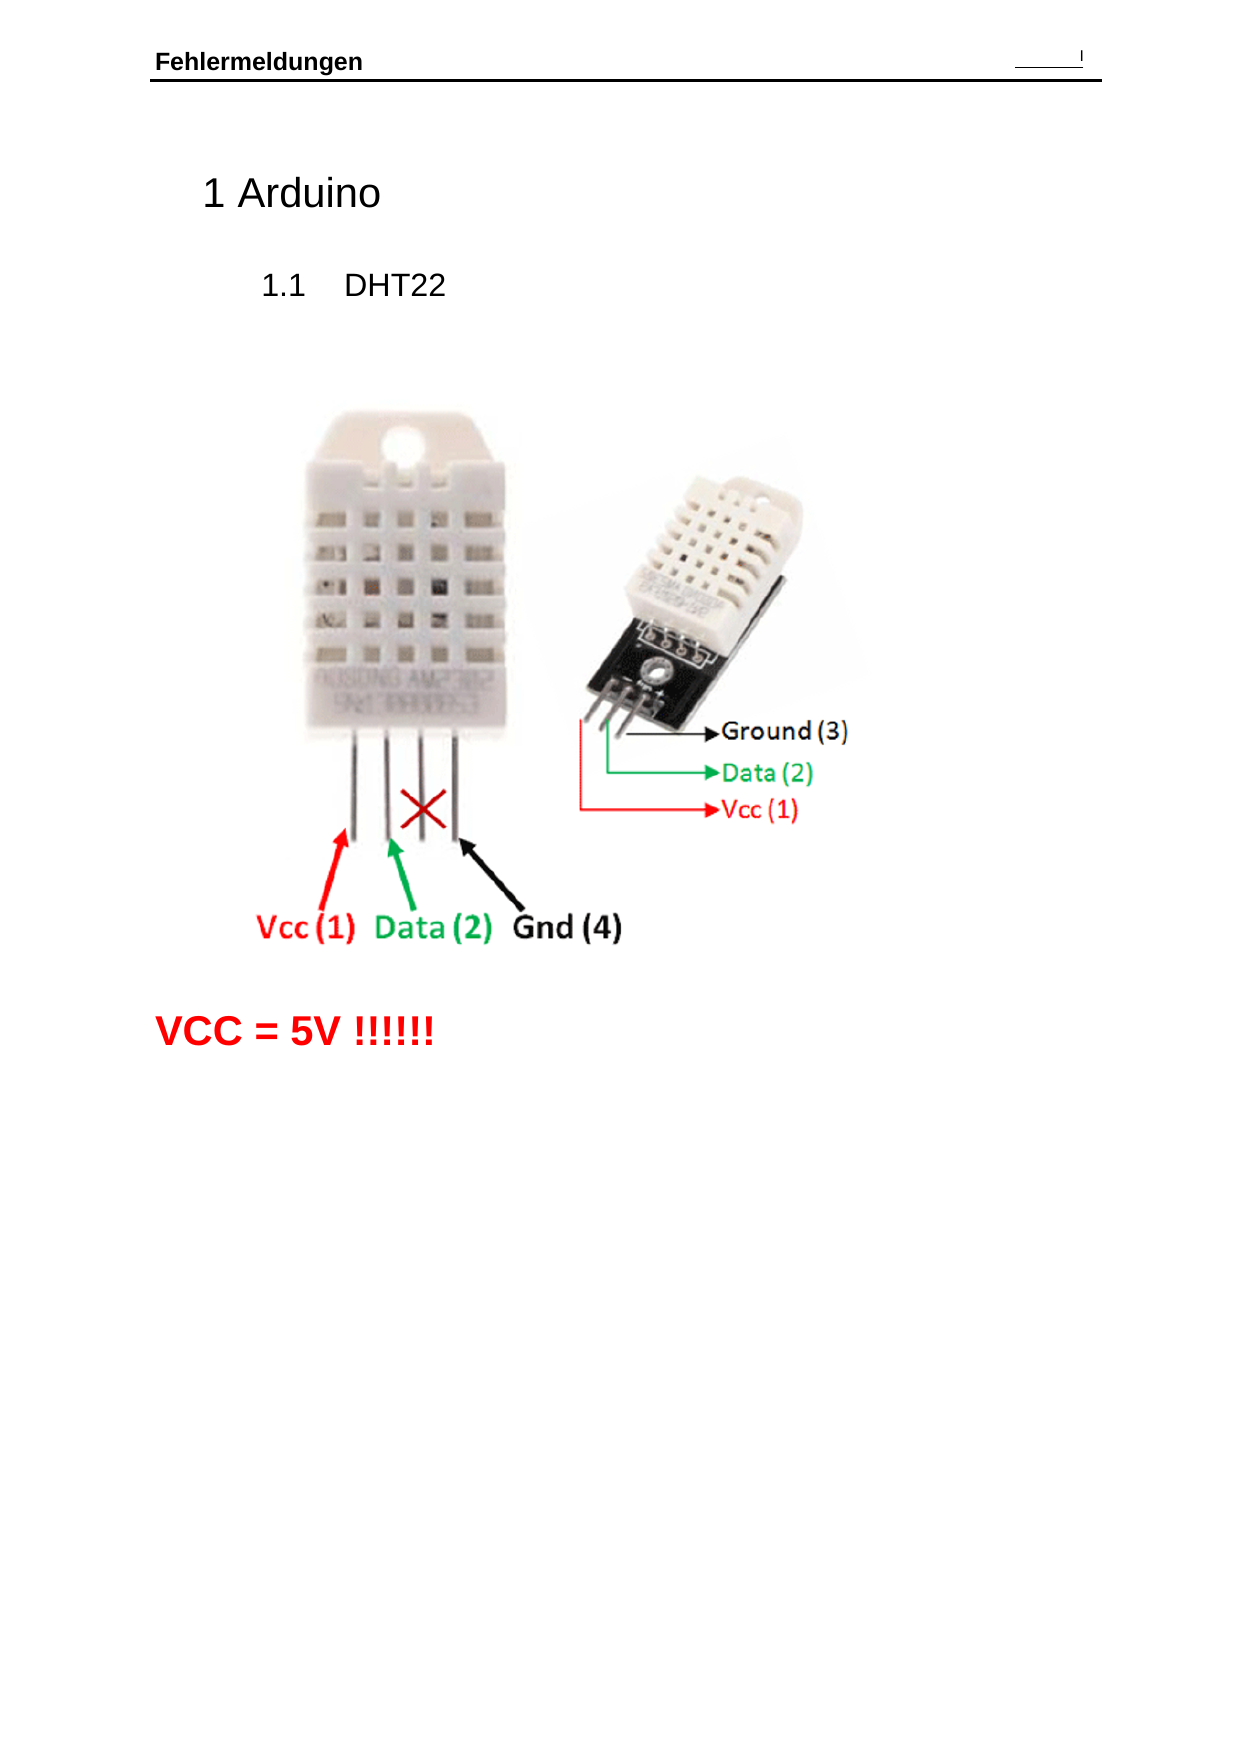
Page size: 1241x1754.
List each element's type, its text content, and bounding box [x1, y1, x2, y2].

picture [154, 375, 1047, 986]
subtitle DHT22 [261, 266, 1046, 303]
subtitle Arduino [202, 168, 1046, 216]
text VCC = 5V !!!!!! [155, 1007, 1046, 1055]
